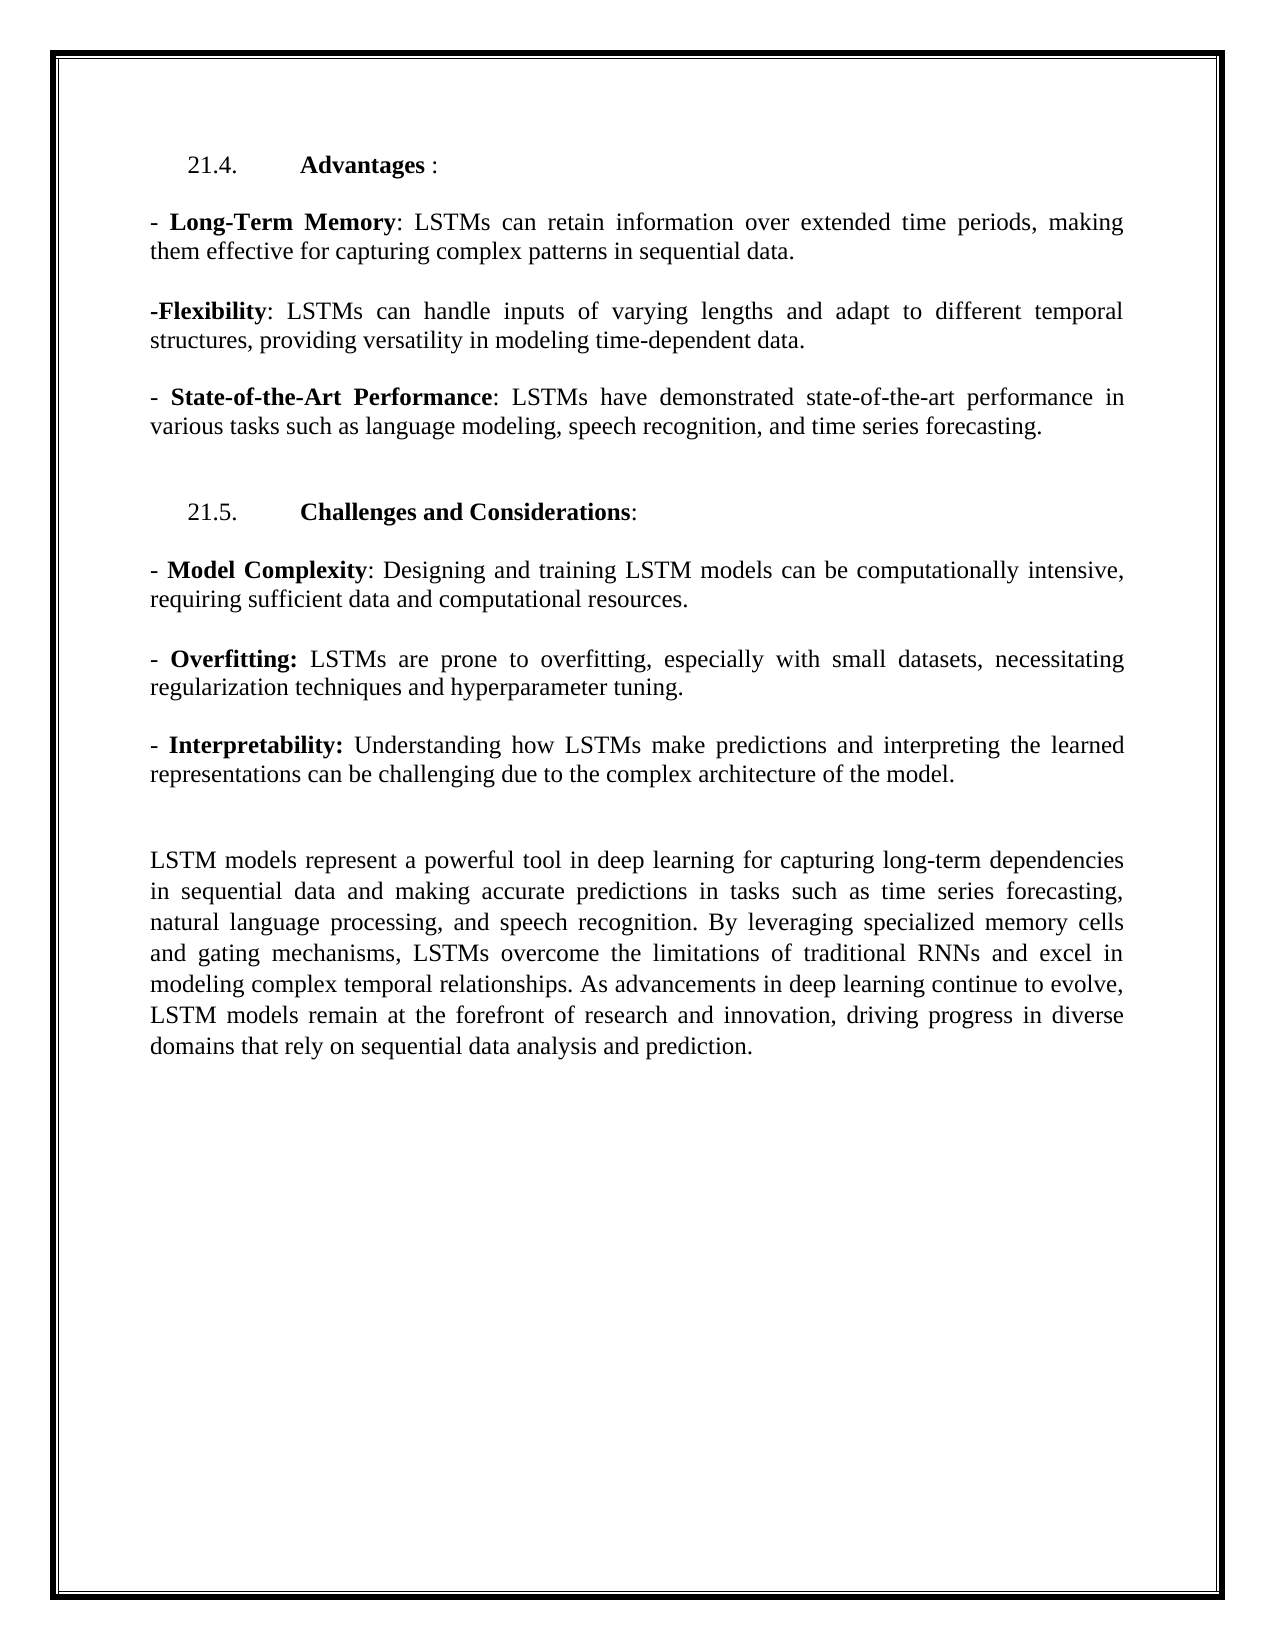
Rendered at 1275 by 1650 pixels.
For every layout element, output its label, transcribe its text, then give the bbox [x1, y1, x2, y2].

text - Model Complexity: Designing and training LSTM models can be computationally intensive, requiring sufficient data and computational resources. [150, 555, 1125, 612]
text -Flexibility: LSTMs can handle inputs of varying lengths and adapt to different temporal structures, providing versatility in modeling time-dependent data. [150, 296, 1125, 354]
text - State-of-the-Art Performance: LSTMs have demonstrated state-of-the-art performance in various tasks such as language modeling, speech recognition, and time series forecasting. [150, 382, 1125, 440]
text - Long-Term Memory: LSTMs can retain information over extended time periods, making them effective for capturing complex patterns in sequential data. [150, 207, 1125, 265]
list Challenges and Considerations: [187, 497, 1125, 526]
text LSTM models represent a powerful tool in deep learning for capturing long-term dependencies in sequential data and making accurate predictions in tasks such as time series forecasting, natural language processing, and speech recognition. By leveraging specialized memory cells and gating mechanisms, LSTMs overcome the limitations of traditional RNNs and excel in modeling complex temporal relationships. As advancements in deep learning continue to evolve, LSTM models remain at the forefront of research and innovation, driving progress in diverse domains that rely on sequential data analysis and prediction. [150, 845, 1125, 1060]
text - Overfitting: LSTMs are prone to overfitting, especially with small datasets, necessitating regularization techniques and hyperparameter tuning. [150, 644, 1125, 701]
list Advantages : [187, 150, 1125, 179]
text - Interpretability: Understanding how LSTMs make predictions and interpreting the learned representations can be challenging due to the complex architecture of the model. [150, 730, 1125, 787]
